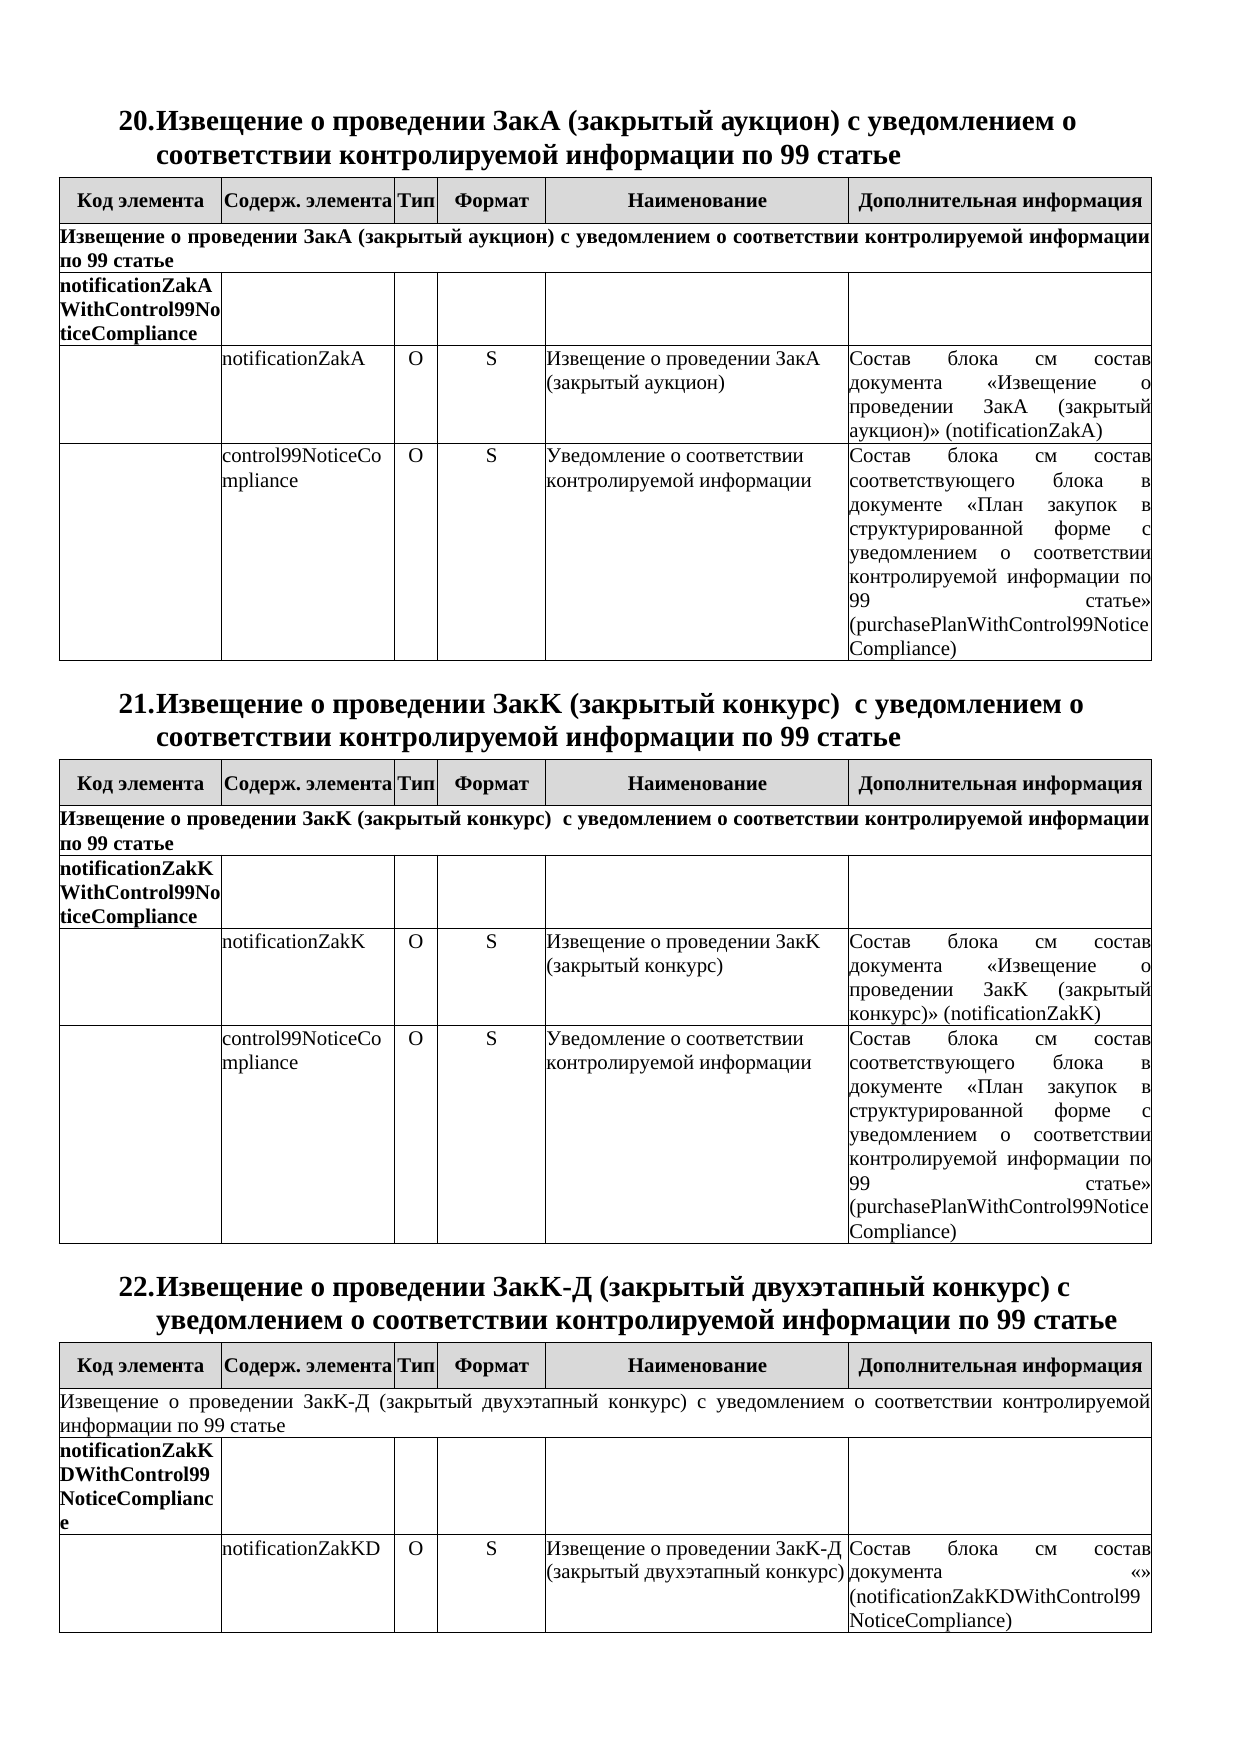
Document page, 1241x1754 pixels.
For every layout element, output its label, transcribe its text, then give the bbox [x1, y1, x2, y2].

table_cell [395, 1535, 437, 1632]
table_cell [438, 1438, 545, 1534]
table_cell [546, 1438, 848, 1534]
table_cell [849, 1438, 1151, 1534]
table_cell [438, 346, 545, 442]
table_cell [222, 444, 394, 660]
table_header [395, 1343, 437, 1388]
subtitle Извещение о проведении ЗакK (закрытый конкурс) с уведомлением о соответствии контролируемой информации по 99 статье [118, 686, 1152, 753]
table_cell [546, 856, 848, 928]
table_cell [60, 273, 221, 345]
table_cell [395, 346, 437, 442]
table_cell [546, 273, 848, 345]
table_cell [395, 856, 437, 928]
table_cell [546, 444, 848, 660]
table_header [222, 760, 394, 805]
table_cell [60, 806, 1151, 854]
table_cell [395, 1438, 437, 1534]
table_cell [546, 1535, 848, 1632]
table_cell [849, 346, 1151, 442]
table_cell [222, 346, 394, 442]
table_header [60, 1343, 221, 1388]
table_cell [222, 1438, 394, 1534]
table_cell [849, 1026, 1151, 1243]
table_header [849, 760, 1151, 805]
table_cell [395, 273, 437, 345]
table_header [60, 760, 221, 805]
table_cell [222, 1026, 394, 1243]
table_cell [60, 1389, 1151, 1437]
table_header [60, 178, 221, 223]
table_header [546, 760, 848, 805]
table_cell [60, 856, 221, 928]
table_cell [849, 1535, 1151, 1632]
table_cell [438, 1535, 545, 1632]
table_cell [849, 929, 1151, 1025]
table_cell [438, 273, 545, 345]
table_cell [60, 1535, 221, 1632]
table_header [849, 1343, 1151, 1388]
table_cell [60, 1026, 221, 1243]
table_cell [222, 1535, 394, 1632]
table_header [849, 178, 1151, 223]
subtitle Извещение о проведении ЗакА (закрытый аукцион) с уведомлением о соответствии контролируемой информации по 99 статье [118, 103, 1152, 171]
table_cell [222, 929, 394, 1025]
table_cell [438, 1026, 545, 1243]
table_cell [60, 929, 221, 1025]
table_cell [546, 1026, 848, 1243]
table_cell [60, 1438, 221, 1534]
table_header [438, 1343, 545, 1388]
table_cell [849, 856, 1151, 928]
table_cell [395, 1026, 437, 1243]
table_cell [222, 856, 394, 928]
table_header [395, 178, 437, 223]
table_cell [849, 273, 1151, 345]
subtitle Извещение о проведении ЗакK-Д (закрытый двухэтапный конкурс) с уведомлением о соответствии контролируемой информации по 99 статье [118, 1269, 1152, 1336]
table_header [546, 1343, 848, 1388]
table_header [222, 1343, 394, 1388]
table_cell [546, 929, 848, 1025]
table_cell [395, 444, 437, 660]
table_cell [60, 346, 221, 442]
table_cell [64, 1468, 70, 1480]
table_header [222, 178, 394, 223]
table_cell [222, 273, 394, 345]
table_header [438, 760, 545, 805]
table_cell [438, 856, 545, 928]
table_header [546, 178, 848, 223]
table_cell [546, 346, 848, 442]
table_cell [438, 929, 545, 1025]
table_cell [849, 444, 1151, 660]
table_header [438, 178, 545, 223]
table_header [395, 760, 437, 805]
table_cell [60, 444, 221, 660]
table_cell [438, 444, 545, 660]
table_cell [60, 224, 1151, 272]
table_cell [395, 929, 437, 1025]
